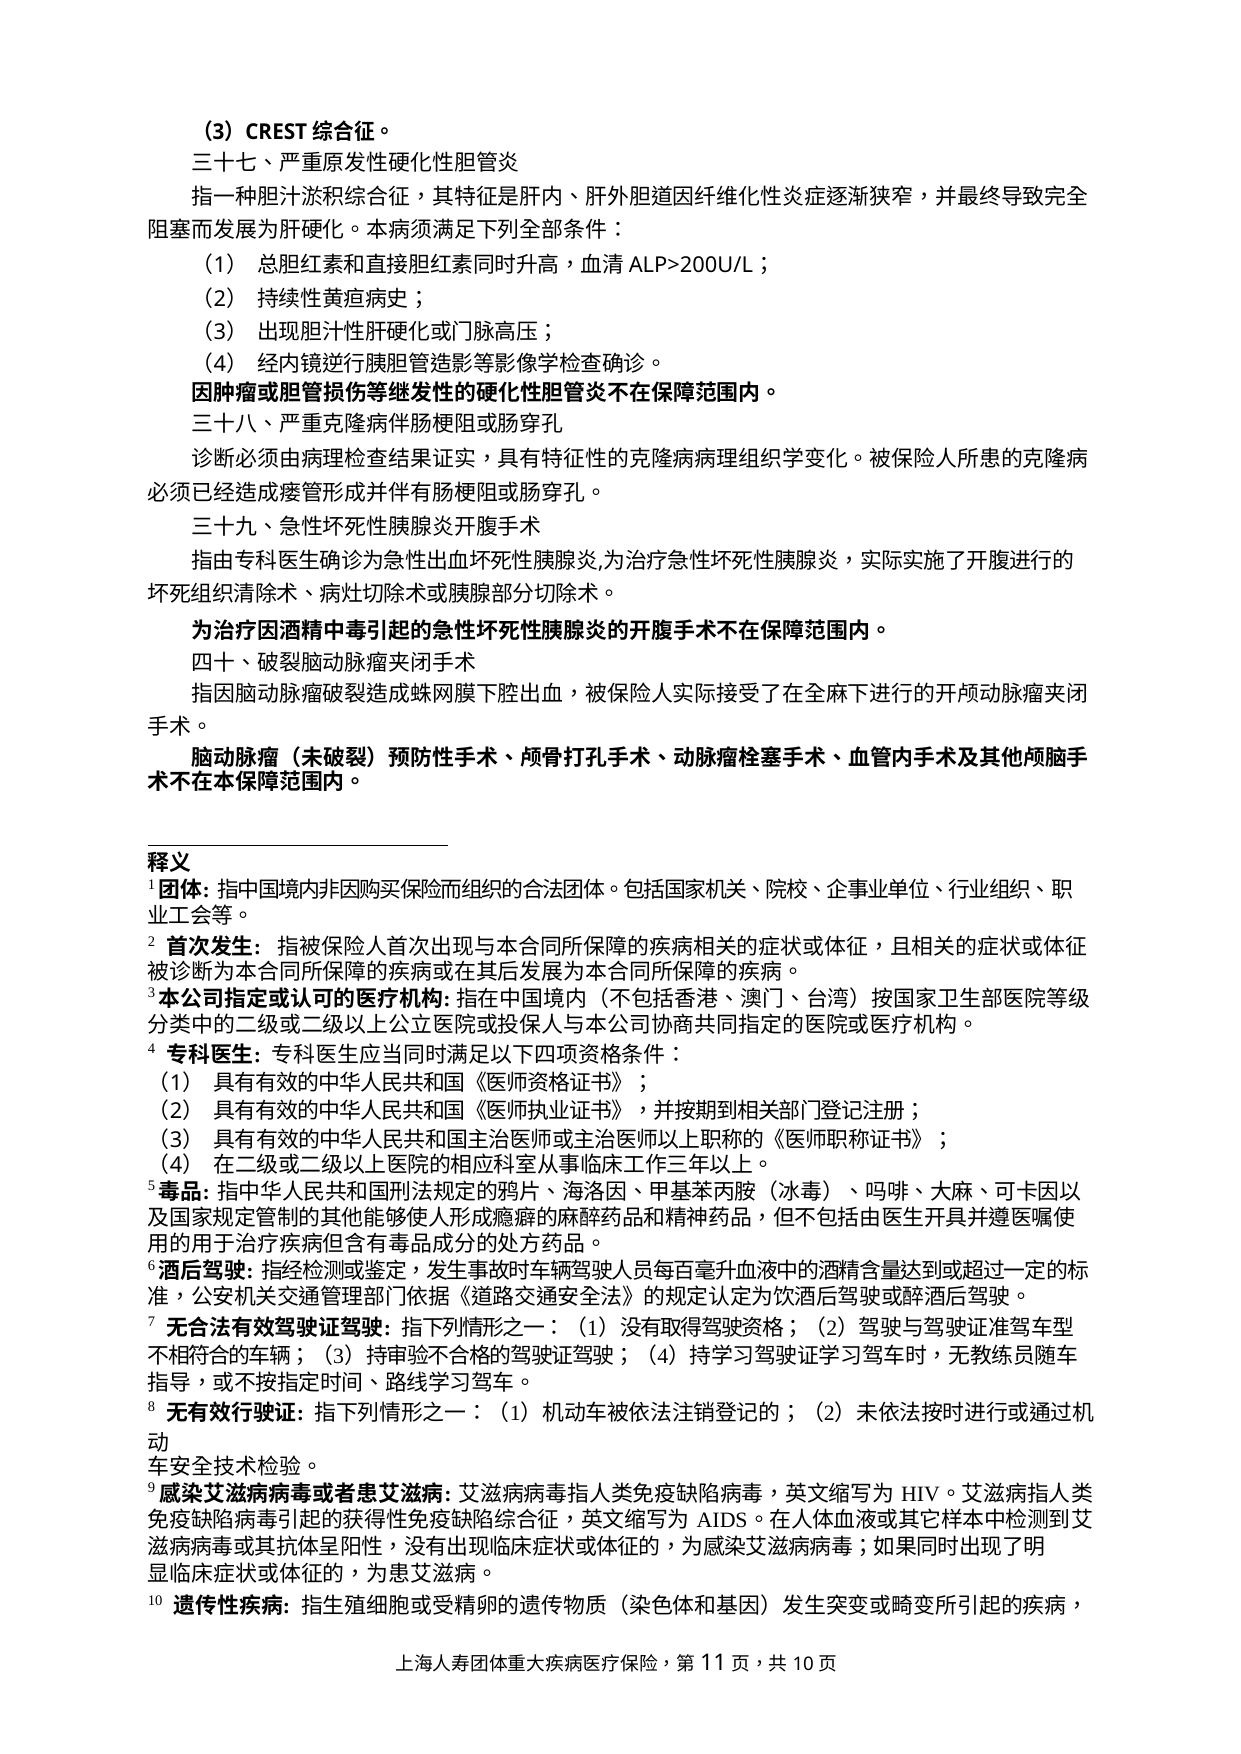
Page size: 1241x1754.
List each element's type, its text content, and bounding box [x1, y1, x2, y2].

text 指因脑动脉瘤破裂造成蛛网膜下腔出血，被保险人实际接受了在全麻下进行的开颅动脉瘤夹闭手术。 [148, 678, 1089, 741]
list 在二级或二级以上医院的相应科室从事临床工作三年以上。 [148, 1153, 1105, 1178]
list 具有有效的中华人民共和国主治医师或主治医师以上职称的《医师职称证书》； [148, 1124, 1105, 1153]
text 8 无有效行驶证: 指下列情形之一：（1）机动车被依法注销登记的；（2）未依法按时进行或通过机动 [148, 1396, 1105, 1456]
text 7 无合法有效驾驶证驾驶: 指下列情形之一：（1）没有取得驾驶资格；（2）驾驶与驾驶证准驾车型 [148, 1311, 1105, 1341]
text 1 团体: 指中国境内非因购买保险而组织的合法团体。包括国家机关、院校、企事业单位、行业组织、职业工会等。 [148, 877, 1093, 930]
list 经内镜逆行胰胆管造影等影像学检查确诊。 [191, 350, 1105, 377]
text 诊断必须由病理检查结果证实，具有特征性的克隆病病理组织学变化。被保险人所患的克隆病必须已经造成瘘管形成并伴有肠梗阻或肠穿孔。 [148, 443, 1089, 506]
list 出现胆汁性肝硬化或门脉高压； [191, 316, 1105, 346]
text 2 首次发生: 指被保险人首次出现与本合同所保障的疾病相关的症状或体征，且相关的症状或体征 [148, 931, 1105, 961]
list 持续性黄疸病史； [191, 283, 1105, 312]
text 释义 [148, 831, 1105, 877]
list 具有有效的中华人民共和国《医师资格证书》； [148, 1068, 1105, 1096]
text 显临床症状或体征的，为患艾滋病。 [148, 1561, 1105, 1586]
text 不相符合的车辆；（3）持审验不合格的驾驶证驾驶；（4）持学习驾驶证学习驾车时，无教练员随车指导，或不按指定时间、路线学习驾车。 [148, 1342, 1089, 1396]
text 指由专科医生确诊为急性出血坏死性胰腺炎,为治疗急性坏死性胰腺炎，实际实施了开腹进行的坏死组织清除术、病灶切除术或胰腺部分切除术。 [148, 544, 1093, 608]
text 6 酒后驾驶: 指经检测或鉴定，发生事故时车辆驾驶人员每百毫升血液中的酒精含量达到或超过一定的标准，公安机关交通管理部门依据《道路交通安全法》的规定认定为饮酒后驾驶或醉酒后驾驶。 [148, 1257, 1093, 1311]
text 10 遗传性疾病: 指生殖细胞或受精卵的遗传物质（染色体和基因）发生突变或畸变所引起的疾病， [148, 1586, 1105, 1621]
text 三十九、急性坏死性胰腺炎开腹手术 [191, 511, 1105, 541]
text 为治疗因酒精中毒引起的急性坏死性胰腺炎的开腹手术不在保障范围内。四十、破裂脑动脉瘤夹闭手术 [191, 612, 895, 677]
text 4 专科医生: 专科医生应当同时满足以下四项资格条件： [148, 1039, 1105, 1068]
text 三十七、严重原发性硬化性胆管炎 [191, 147, 1105, 177]
list 具有有效的中华人民共和国《医师执业证书》，并按期到相关部门登记注册； [148, 1096, 1105, 1124]
text 3 本公司指定或认可的医疗机构: 指在中国境内（不包括香港、澳门、台湾）按国家卫生部医院等级分类中的二级或二级以上公立医院或投保人与本公司协商共同指定的医院或医疗机构。 [148, 984, 1091, 1039]
subtitle 脑动脉瘤（未破裂）预防性手术、颅骨打孔手术、动脉瘤栓塞手术、血管内手术及其他颅脑手术不在本保障范围内。 [148, 745, 1093, 796]
text 5 毒品: 指中华人民共和国刑法规定的鸦片、海洛因、甲基苯丙胺（冰毒）、吗啡、大麻、可卡因以及国家规定管制的其他能够使人形成瘾癖的麻醉药品和精神药品，但不包括由医生开具并遵医嘱使 [148, 1178, 1093, 1231]
text 车安全技术检验。 [148, 1456, 1105, 1479]
text 因肿瘤或胆管损伤等继发性的硬化性胆管炎不在保障范围内。三十八、严重克隆病伴肠梗阻或肠穿孔 [191, 377, 785, 438]
list 总胆红素和直接胆红素同时升高，血清ALP>200U/L； [191, 249, 1105, 279]
text 用的用于治疗疾病但含有毒品成分的处方药品。 [148, 1232, 1105, 1257]
text 被诊断为本合同所保障的疾病或在其后发展为本合同所保障的疾病。 [148, 961, 1105, 984]
text （3）CREST 综合征。 [192, 112, 1105, 146]
text 指一种胆汁淤积综合征，其特征是肝内、肝外胆道因纤维化性炎症逐渐狭窄，并最终导致完全阻塞而发展为肝硬化。本病须满足下列全部条件： [148, 181, 1089, 244]
text 9 感染艾滋病病毒或者患艾滋病: 艾滋病病毒指人类免疫缺陷病毒，英文缩写为 HIV。艾滋病指人类免疫缺陷病毒引起的获得性免疫缺陷综合征，英文缩写为 AIDS。在人体血液或其它样本中检测到艾滋病病毒或其抗体呈阳性，没有出现临床症状或体征的，为感染艾滋病病毒；如果同时出现了明 [148, 1479, 1093, 1561]
